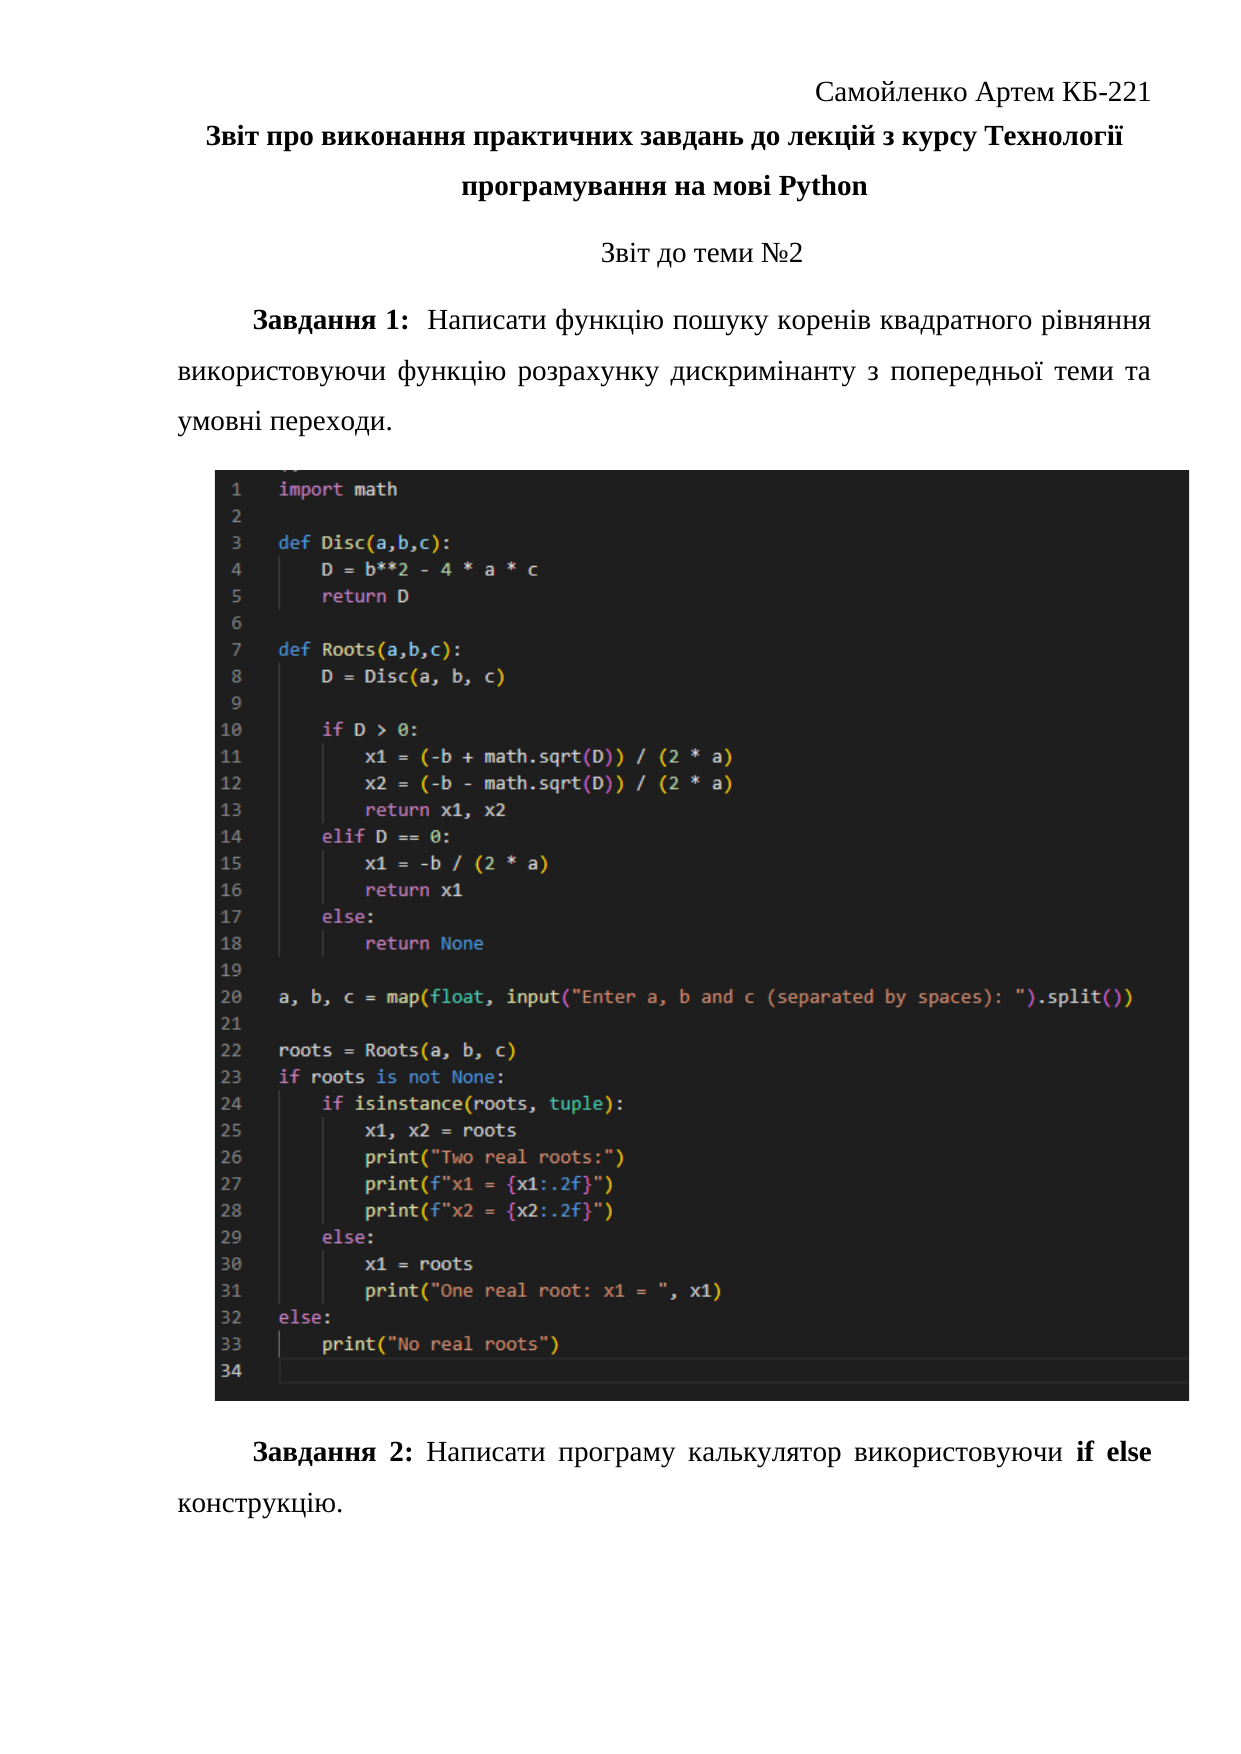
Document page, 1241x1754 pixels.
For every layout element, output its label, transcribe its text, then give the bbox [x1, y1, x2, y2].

text Завдання 1: Написати функцію пошуку коренів квадратного рівняння використовуючи функцію розрахунку дискримінанту з попередньої теми та умовні переходи. [177, 302, 1152, 437]
text Завдання 2: Написати програму калькулятор використовуючи if else конструкцію. [177, 1434, 1152, 1518]
text Звіт про виконання практичних завдань до лекцій з курсу Технології програмування на мові Python [177, 118, 1152, 202]
picture [214, 470, 1190, 1401]
text Звіт до теми №2 [177, 235, 1152, 269]
